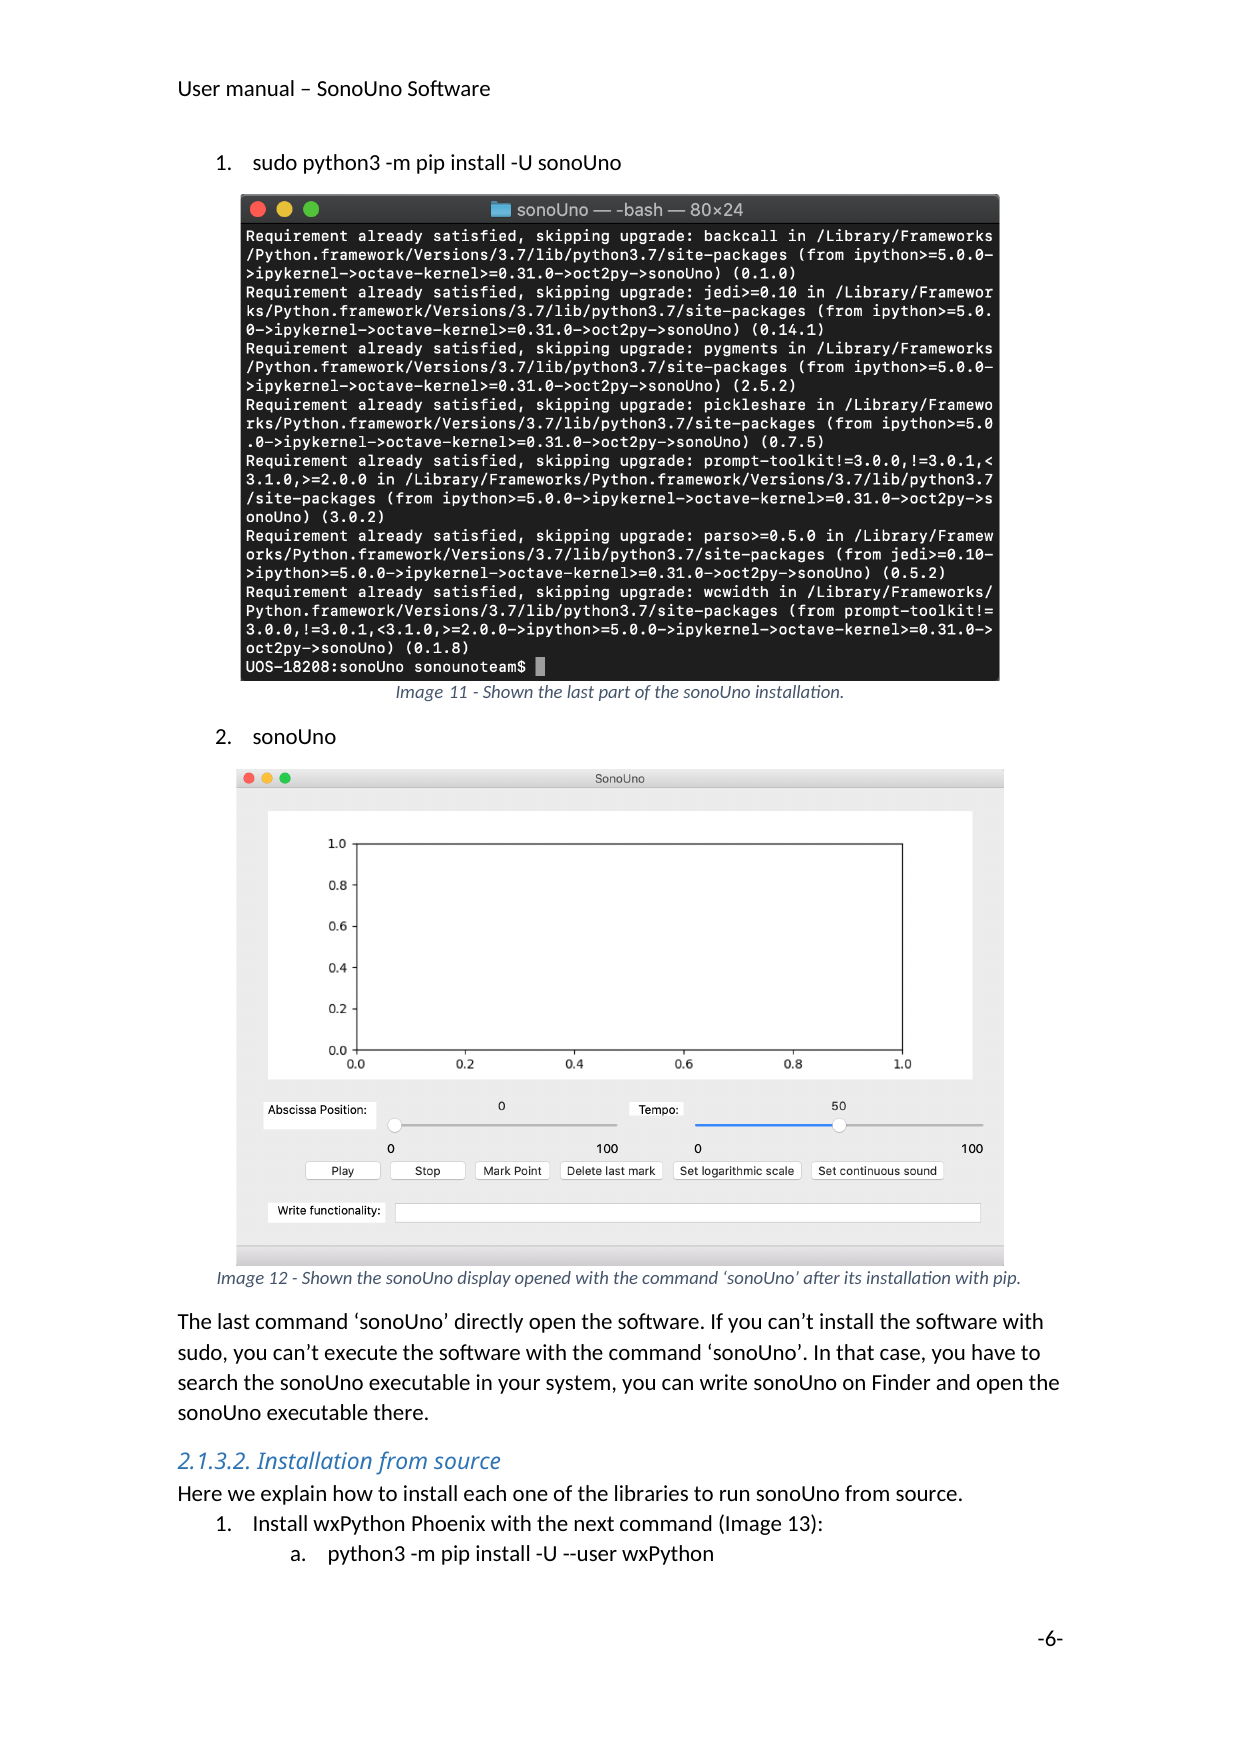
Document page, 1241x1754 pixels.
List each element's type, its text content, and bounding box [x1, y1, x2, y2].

list sudo python3 -m pip install -U sonoUno [215, 148, 1063, 176]
list python3 -m pip install -U --user wxPython [290, 1539, 1063, 1567]
text Image 11 - Shown the last part of the sonoUno installation. [177, 680, 1063, 703]
list sonoUno [215, 722, 1063, 750]
picture [240, 194, 1000, 681]
text Here we explain how to install each one of the libraries to run sonoUno from source. [177, 1479, 1063, 1507]
subtitle 2.1.3.2. Installation from source [177, 1445, 1063, 1476]
text The last command ‘sonoUno’ directly open the software. If you can’t install the software with sudo, you can’t execute the software with the command ‘sonoUno’. In that case, you have to search the sonoUno executable in your system, you can write sonoUno on Finder and open the sonoUno executable there. [177, 1307, 1063, 1426]
list Install wxPython Phoenix with the next command (Image 13): [215, 1509, 1063, 1537]
text Image 12 - Shown the sonoUno display opened with the command ‘sonoUno’ after its installation with pip. [177, 1266, 1063, 1289]
picture [236, 769, 1004, 1266]
